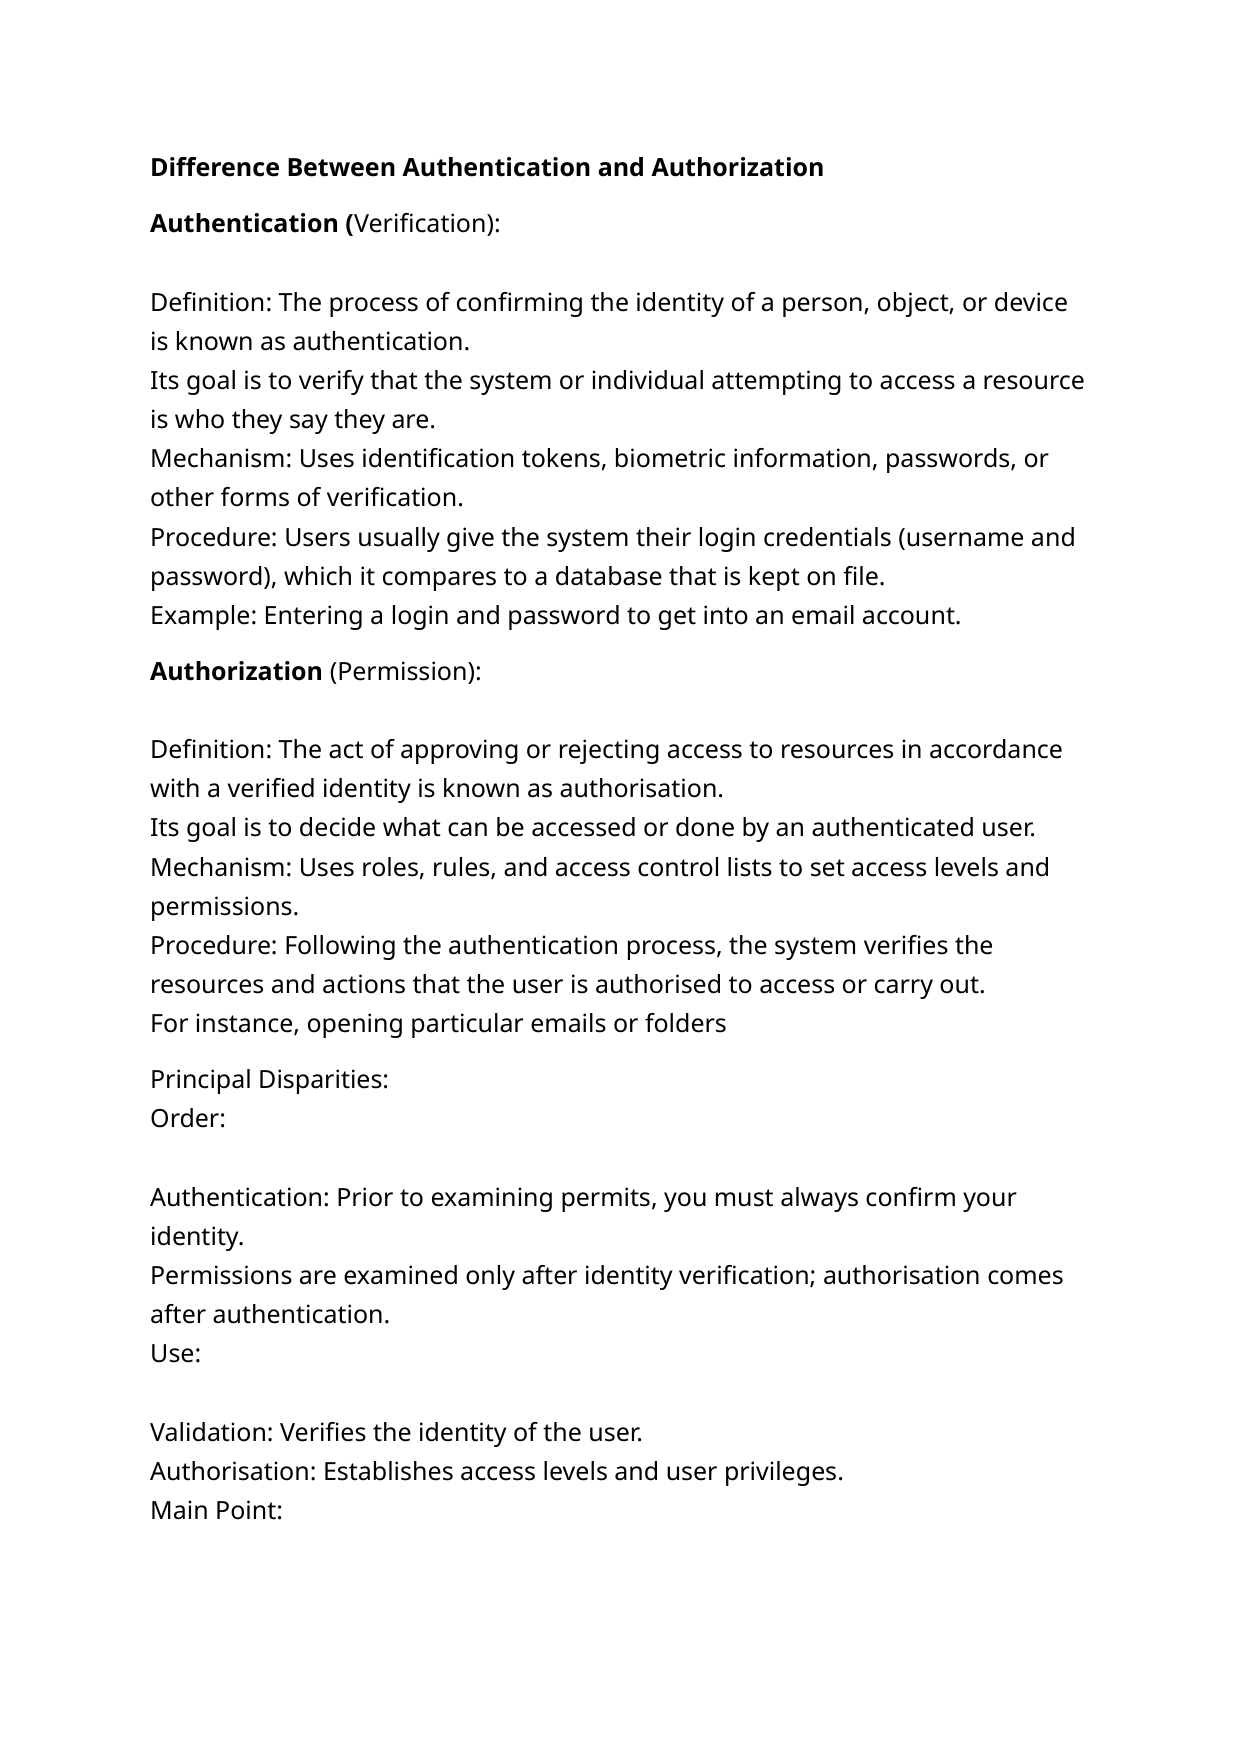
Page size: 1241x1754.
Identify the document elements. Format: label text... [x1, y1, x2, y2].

text Authentication (Verification): Definition: The process of confirming the identity of a person, object, or device is known as authentication. Its goal is to verify that the system or individual attempting to access a resource is who they say they are. Mechanism: Uses identification tokens, biometric information, passwords, or other forms of verification. Procedure: Users usually give the system their login credentials (username and password), which it compares to a database that is kept on file. Example: Entering a login and password to get into an email account. [150, 206, 1090, 632]
text Difference Between Authentication and Authorization [150, 150, 1090, 184]
text Authorization (Permission): Definition: The act of approving or rejecting access to resources in accordance with a verified identity is known as authorisation. Its goal is to decide what can be accessed or done by an authenticated user. Mechanism: Uses roles, rules, and access control lists to set access levels and permissions. Procedure: Following the authentication process, the system verifies the resources and actions that the user is authorised to access or carry out. For instance, opening particular emails or folders [150, 653, 1090, 1040]
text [150, 1062, 1090, 1566]
